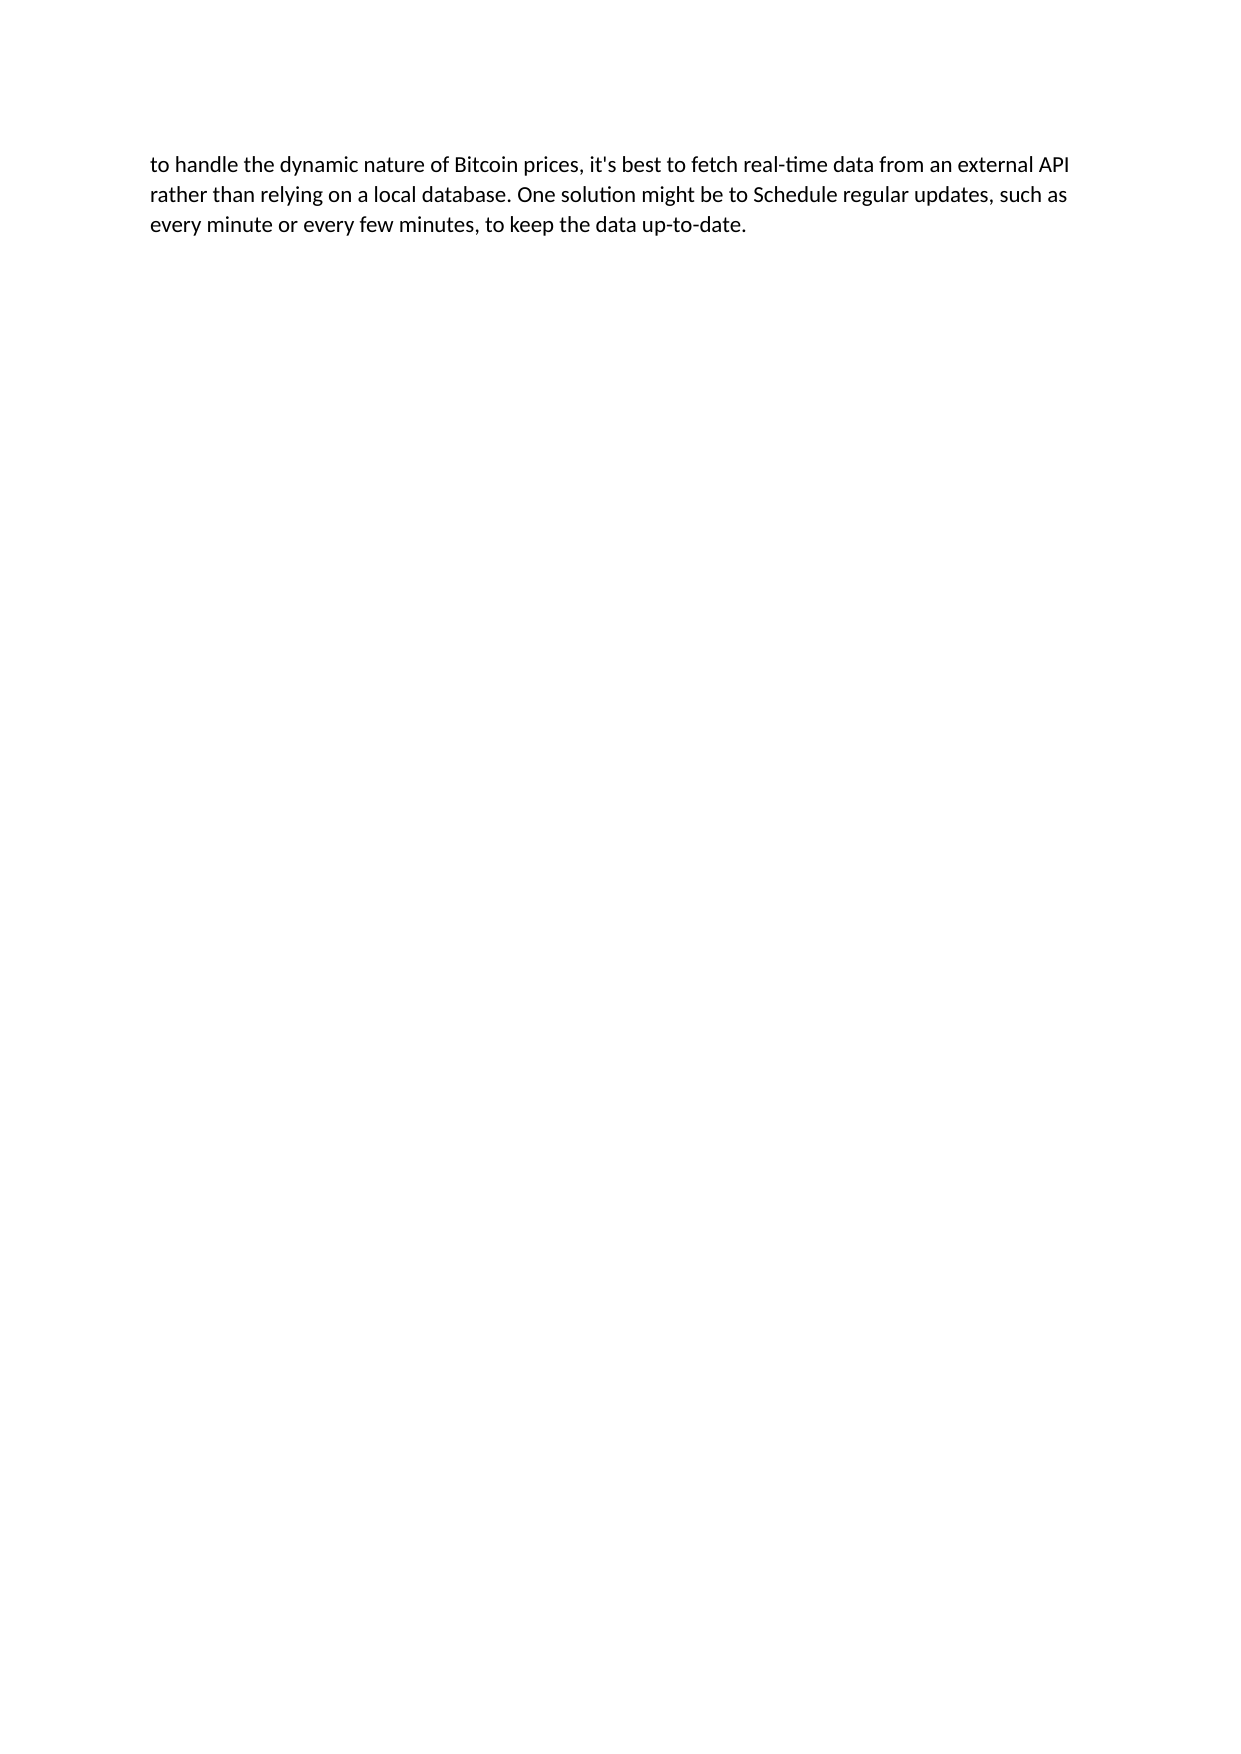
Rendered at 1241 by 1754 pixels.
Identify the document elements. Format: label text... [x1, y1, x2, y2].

text to handle the dynamic nature of Bitcoin prices, it's best to fetch real-time data from an external API rather than relying on a local database. One solution might be to Schedule regular updates, such as every minute or every few minutes, to keep the data up-to-date. [150, 150, 1090, 238]
